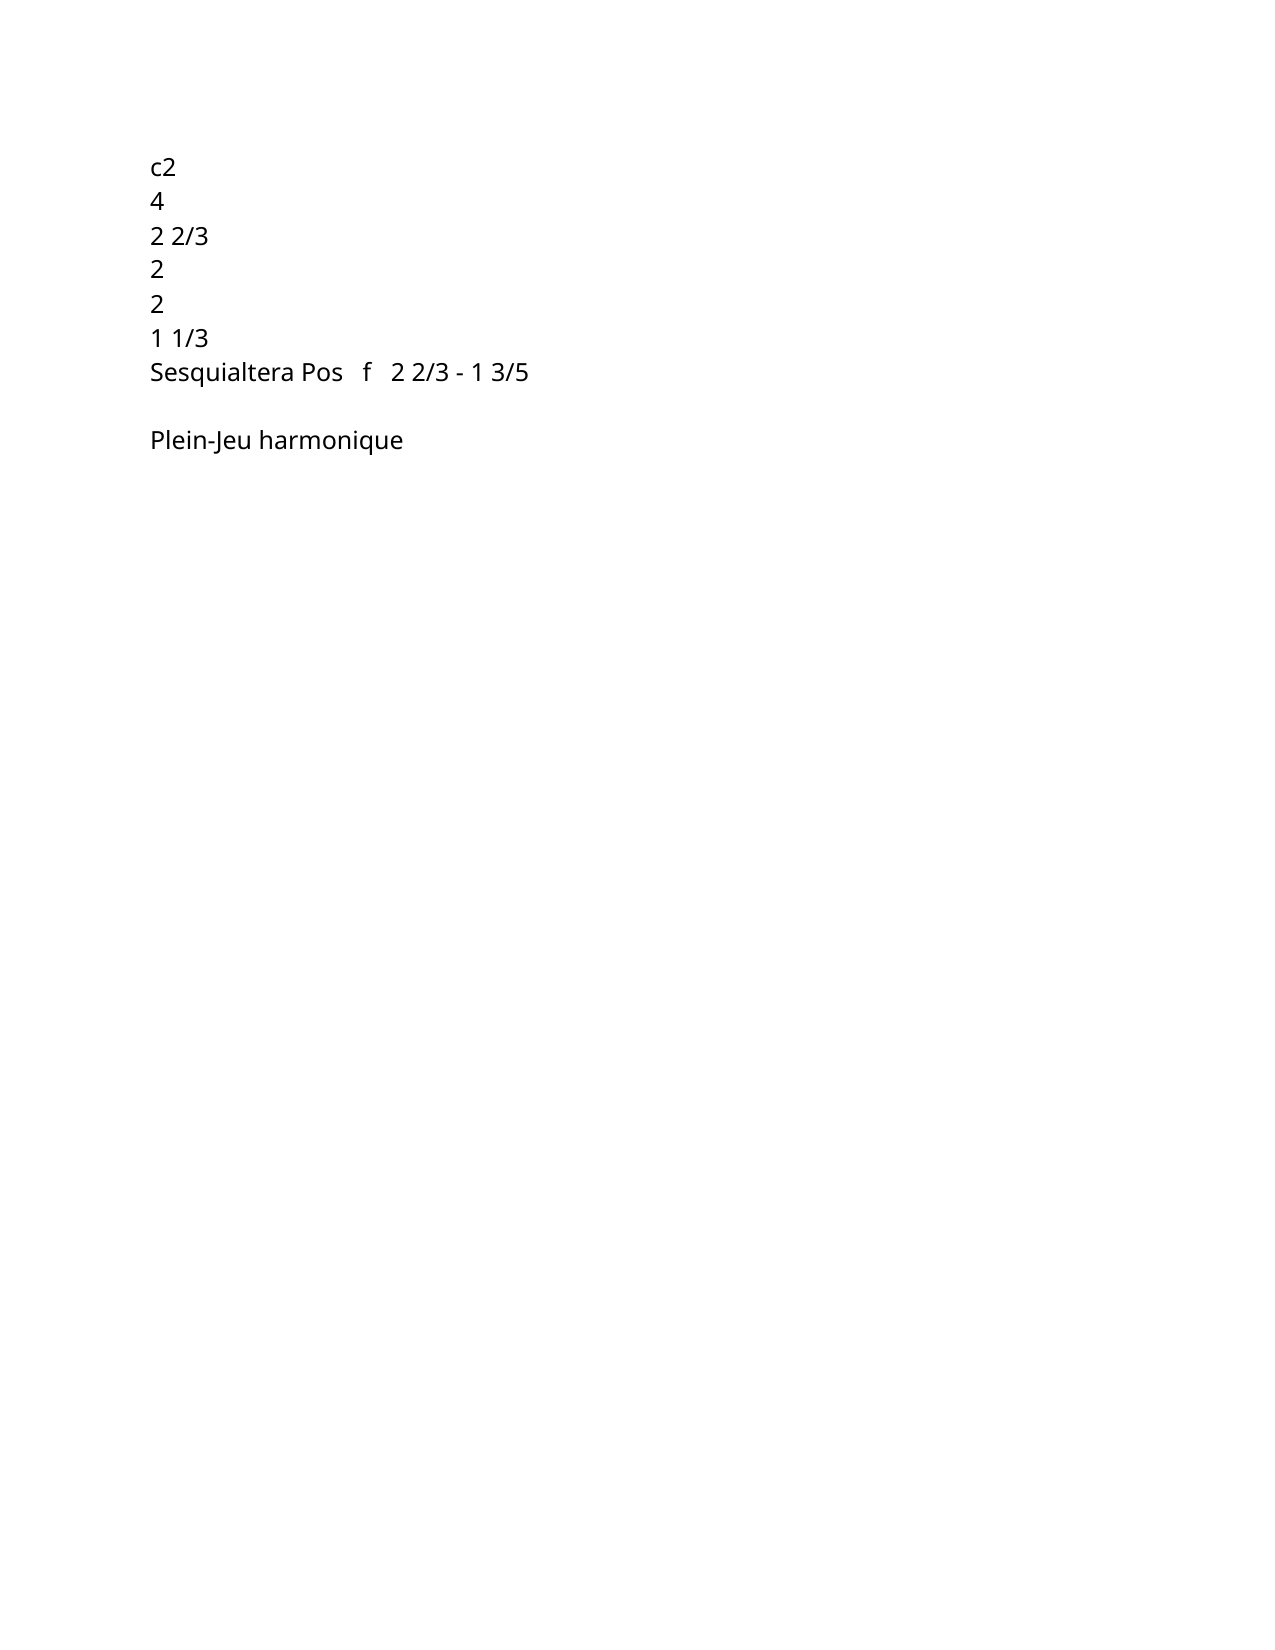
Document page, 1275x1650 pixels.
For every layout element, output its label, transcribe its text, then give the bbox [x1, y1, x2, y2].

text 2 [150, 252, 1125, 286]
text 2 2/3 [150, 218, 1125, 252]
text c2 [150, 150, 1125, 184]
text Plein-Jeu harmonique [150, 422, 1125, 457]
text Sesquialtera Pos f 2 2/3 - 1 3/5 [150, 354, 1125, 388]
text 4 [150, 184, 1125, 218]
text 2 [150, 286, 1125, 320]
text 1 1/3 [150, 320, 1125, 354]
